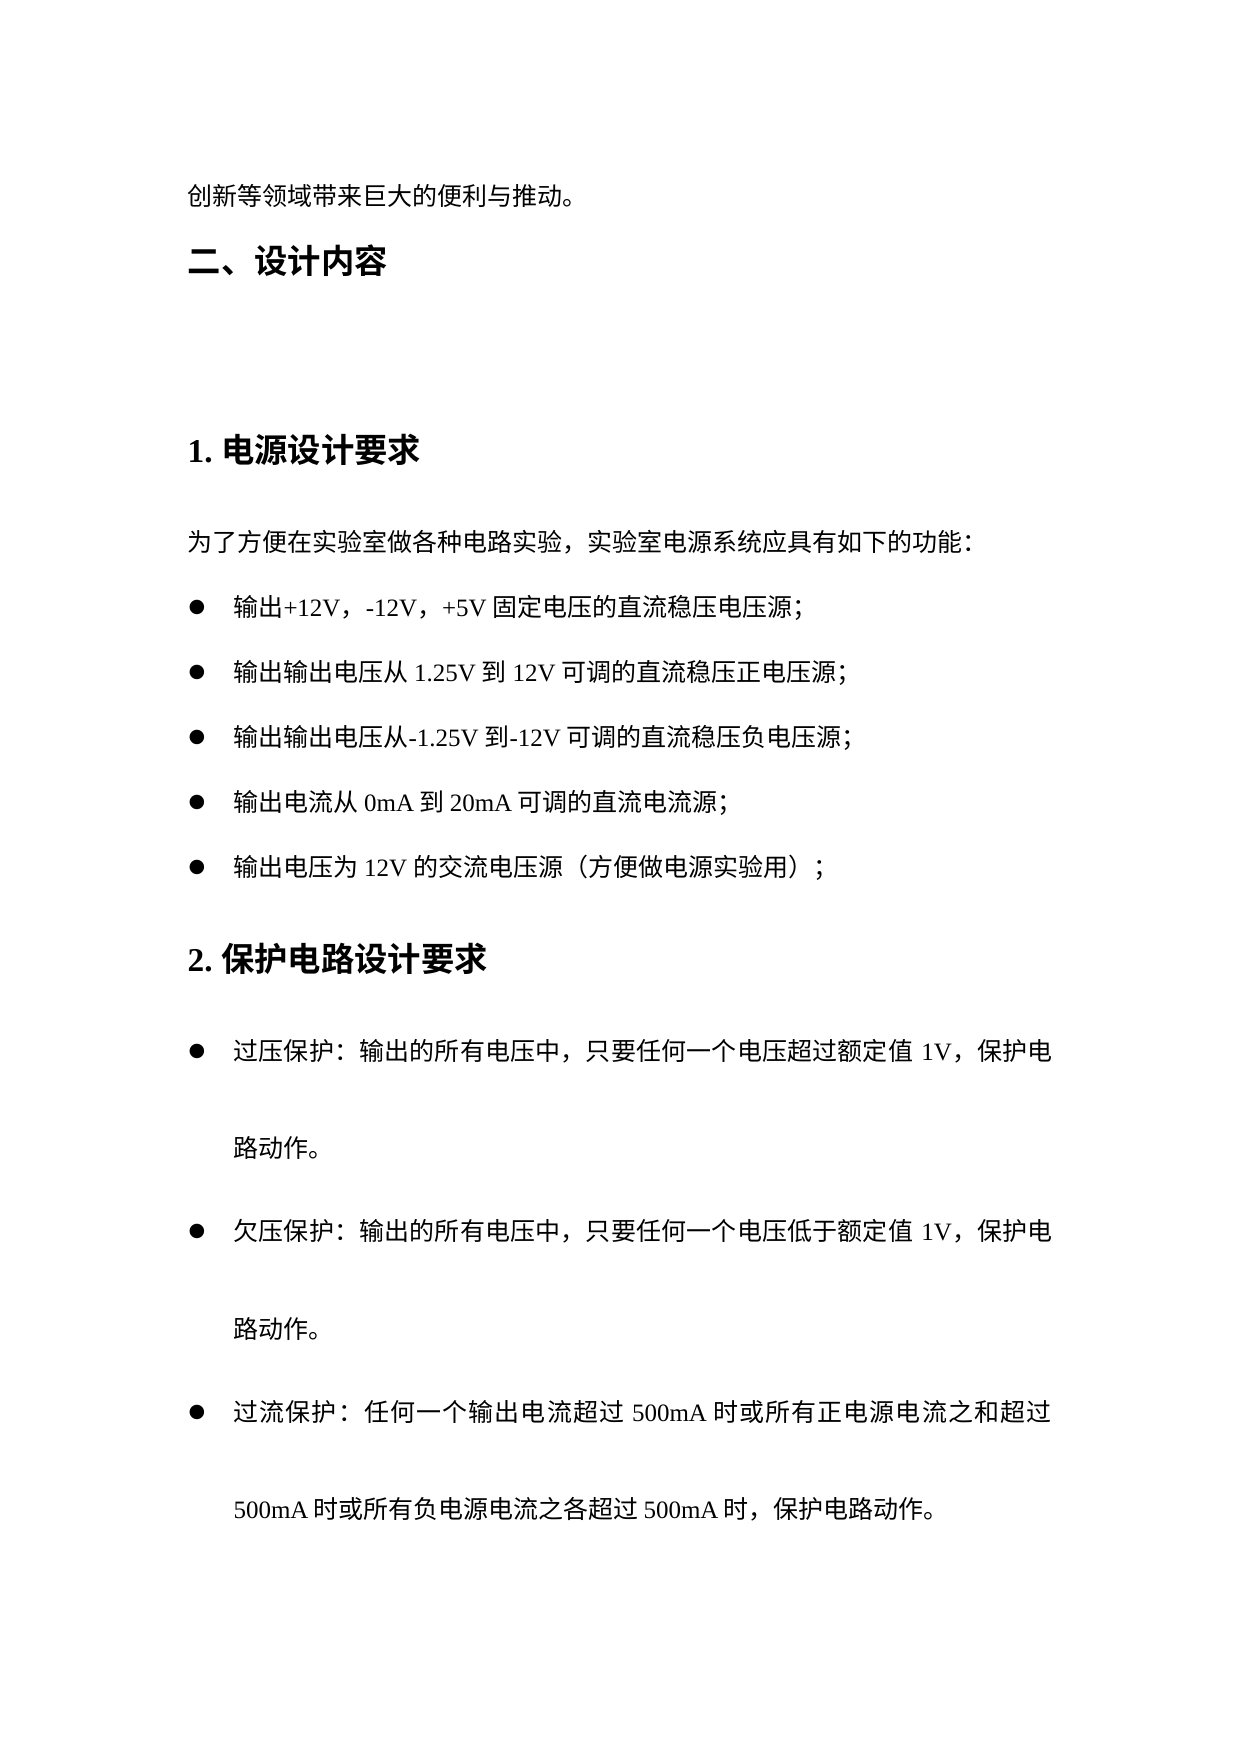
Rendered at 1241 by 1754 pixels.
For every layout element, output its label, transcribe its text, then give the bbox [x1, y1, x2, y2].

text 二、设计内容 [187, 227, 1053, 292]
list 输出电压为 12V 的交流电压源（方便做电源实验用）； [187, 833, 1053, 898]
list 输出输出电压从 1.25V 到 12V 可调的直流稳压正电压源； [187, 638, 1053, 703]
list 过压保护：输出的所有电压中，只要任何一个电压超过额定值1V，保护电路动作。 [187, 1017, 1053, 1179]
subtitle 1. 电源设计要求 [187, 416, 1053, 481]
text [187, 162, 1053, 227]
list 欠压保护：输出的所有电压中，只要任何一个电压低于额定值1V，保护电路动作。 [187, 1197, 1053, 1360]
list 输出+12V，-12V，+5V 固定电压的直流稳压电压源； [187, 573, 1053, 638]
subtitle 2. 保护电路设计要求 [187, 925, 1053, 990]
list 过流保护：任何一个输出电流超过500mA时或所有正电源电流之和超过500mA时或所有负电源电流之各超过500mA时，保护电路动作。 [187, 1378, 1053, 1541]
list 输出输出电压从-1.25V 到-12V 可调的直流稳压负电压源； [187, 703, 1053, 768]
list 输出电流从 0mA 到 20mA 可调的直流电流源； [187, 768, 1053, 833]
text 为了方便在实验室做各种电路实验，实验室电源系统应具有如下的功能： [187, 508, 1053, 573]
